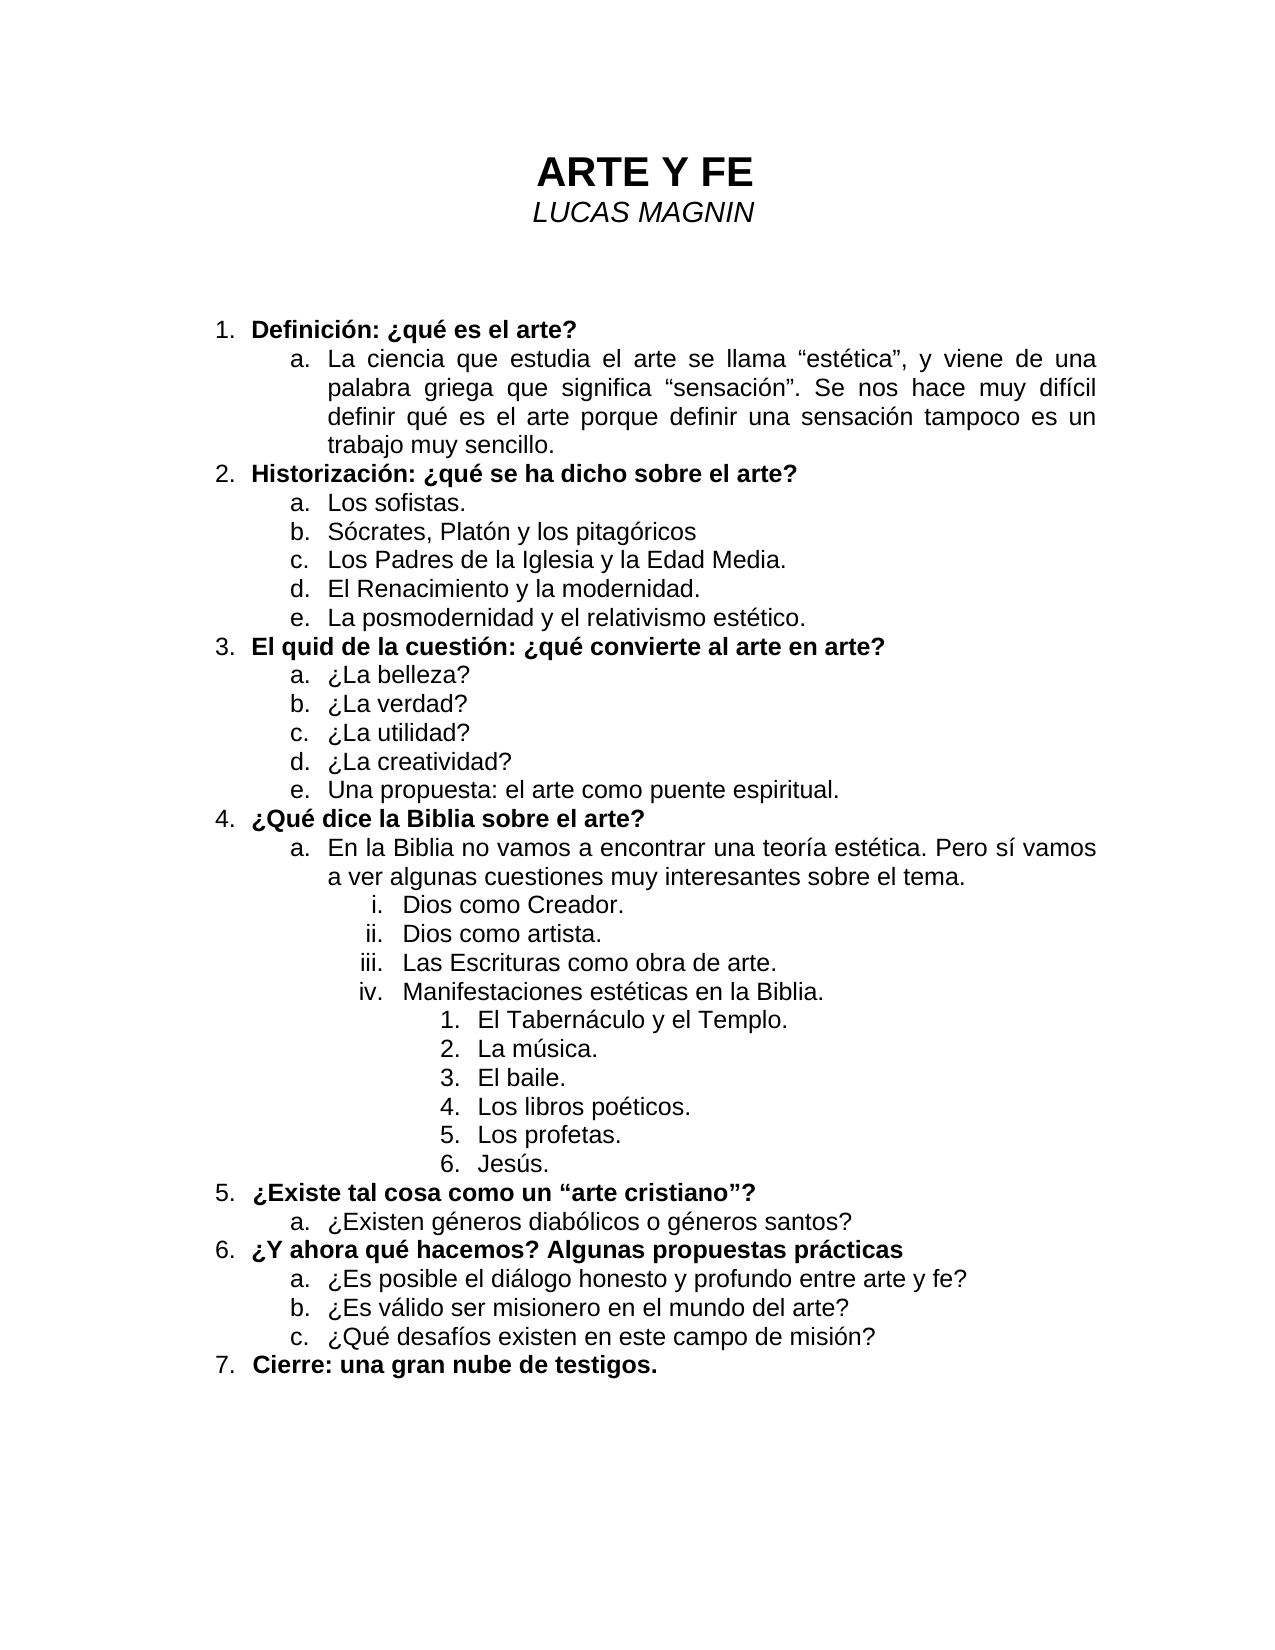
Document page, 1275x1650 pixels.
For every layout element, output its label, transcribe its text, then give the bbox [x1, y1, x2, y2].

list ¿Qué dice la Biblia sobre el arte? [177, 804, 1098, 833]
list La ciencia que estudia el arte se llama “estética”, y viene de una palabra griega que significa “sensación”. Se nos hace muy difícil definir qué es el arte porque definir una sensación tampoco es un trabajo muy sencillo. [290, 344, 1098, 459]
list El Tabernáculo y el Templo. [440, 1005, 1098, 1034]
list El quid de la cuestión: ¿qué convierte al arte en arte? [177, 632, 1098, 660]
list ¿La utilidad? [290, 718, 1098, 747]
list ¿La creatividad? [290, 747, 1098, 775]
list ¿Es posible el diálogo honesto y profundo entre arte y fe? [290, 1264, 1098, 1293]
list Los libros poéticos. [440, 1092, 1098, 1120]
list ¿Existe tal cosa como un “arte cristiano”? [215, 1178, 1098, 1207]
list ¿Y ahora qué hacemos? Algunas propuestas prácticas [177, 1235, 1098, 1264]
list Las Escrituras como obra de arte. [383, 948, 1098, 977]
list Dios como artista. [383, 919, 1098, 948]
list Manifestaciones estéticas en la Biblia. [383, 977, 1098, 1005]
list Definición: ¿qué es el arte? [177, 315, 1098, 344]
list Cierre: una gran nube de testigos. [215, 1350, 1098, 1379]
list Los profetas. [440, 1120, 1098, 1149]
list ¿La belleza? [290, 660, 1098, 689]
list Jesús. [440, 1149, 1098, 1178]
list Dios como Creador. [383, 890, 1098, 919]
list En la Biblia no vamos a encontrar una teoría estética. Pero sí vamos a ver algunas cuestiones muy interesantes sobre el tema. [290, 833, 1098, 890]
list Los sofistas. [290, 488, 1098, 517]
list Los Padres de la Iglesia y la Edad Media. [290, 545, 1098, 574]
text ARTE Y FE [177, 148, 1098, 196]
list ¿Es válido ser misionero en el mundo del arte? [290, 1293, 1098, 1322]
list Historización: ¿qué se ha dicho sobre el arte? [177, 459, 1098, 488]
list La posmodernidad y el relativismo estético. [290, 603, 1098, 632]
list El Renacimiento y la modernidad. [290, 574, 1098, 603]
list Sócrates, Platón y los pitagóricos [290, 517, 1098, 545]
list La música. [440, 1034, 1098, 1063]
list Una propuesta: el arte como puente espiritual. [290, 775, 1098, 804]
list ¿Existen géneros diabólicos o géneros santos? [290, 1207, 1098, 1235]
list El baile. [440, 1063, 1098, 1092]
list ¿Qué desafíos existen en este campo de misión? [290, 1322, 1098, 1350]
text LUCAS MAGNIN [177, 196, 1098, 229]
list ¿La verdad? [290, 689, 1098, 718]
